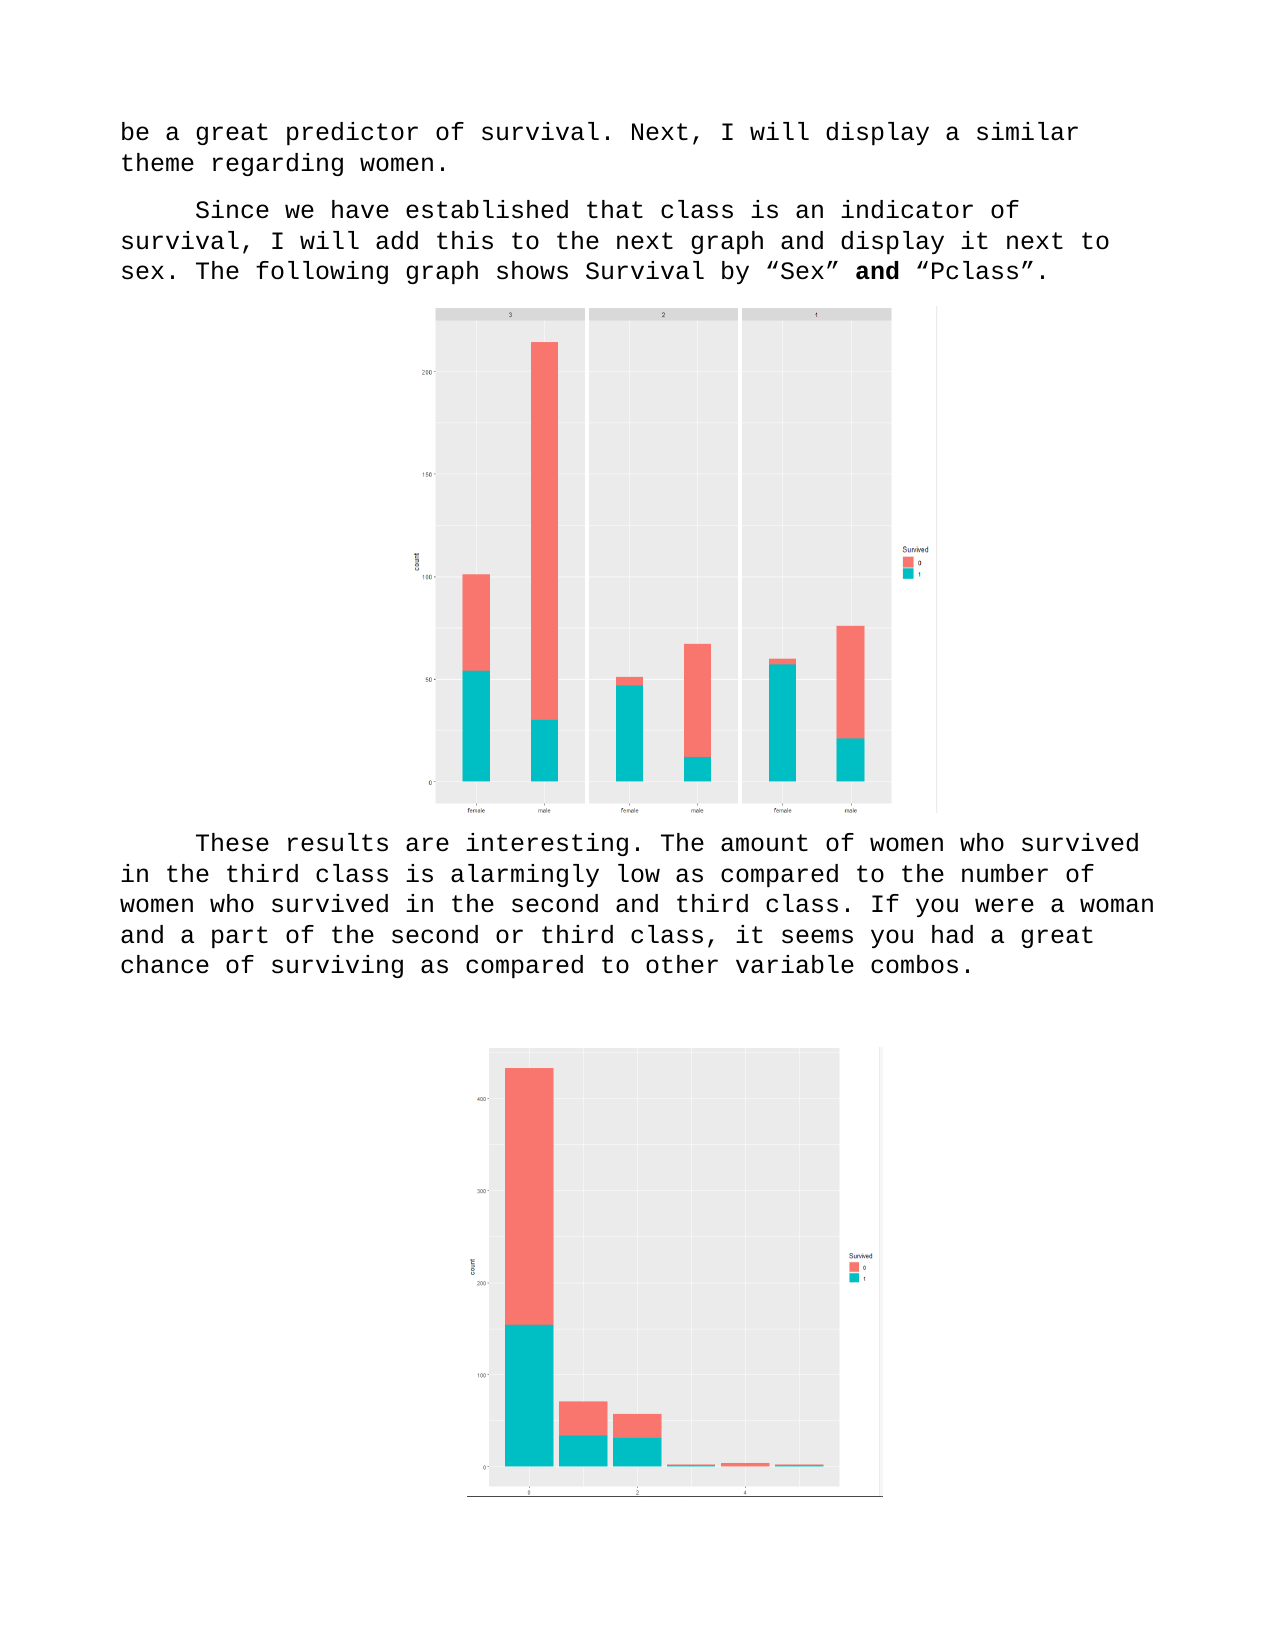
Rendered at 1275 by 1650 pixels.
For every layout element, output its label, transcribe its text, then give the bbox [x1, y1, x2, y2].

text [120, 120, 1155, 179]
text These results are interesting. The amount of women who survived in the third class is alarmingly low as compared to the number of women who survived in the second and third class. If you were a woman and a part of the second or third class, it seems you had a great chance of surviving as compared to other variable combos. [120, 831, 1155, 981]
picture [412, 306, 938, 813]
picture [467, 1047, 883, 1497]
text Since we have established that class is an indicator of survival, I will add this to the next graph and display it next to sex. The following graph shows Survival by “Sex” and “Pclass”. [120, 198, 1155, 287]
